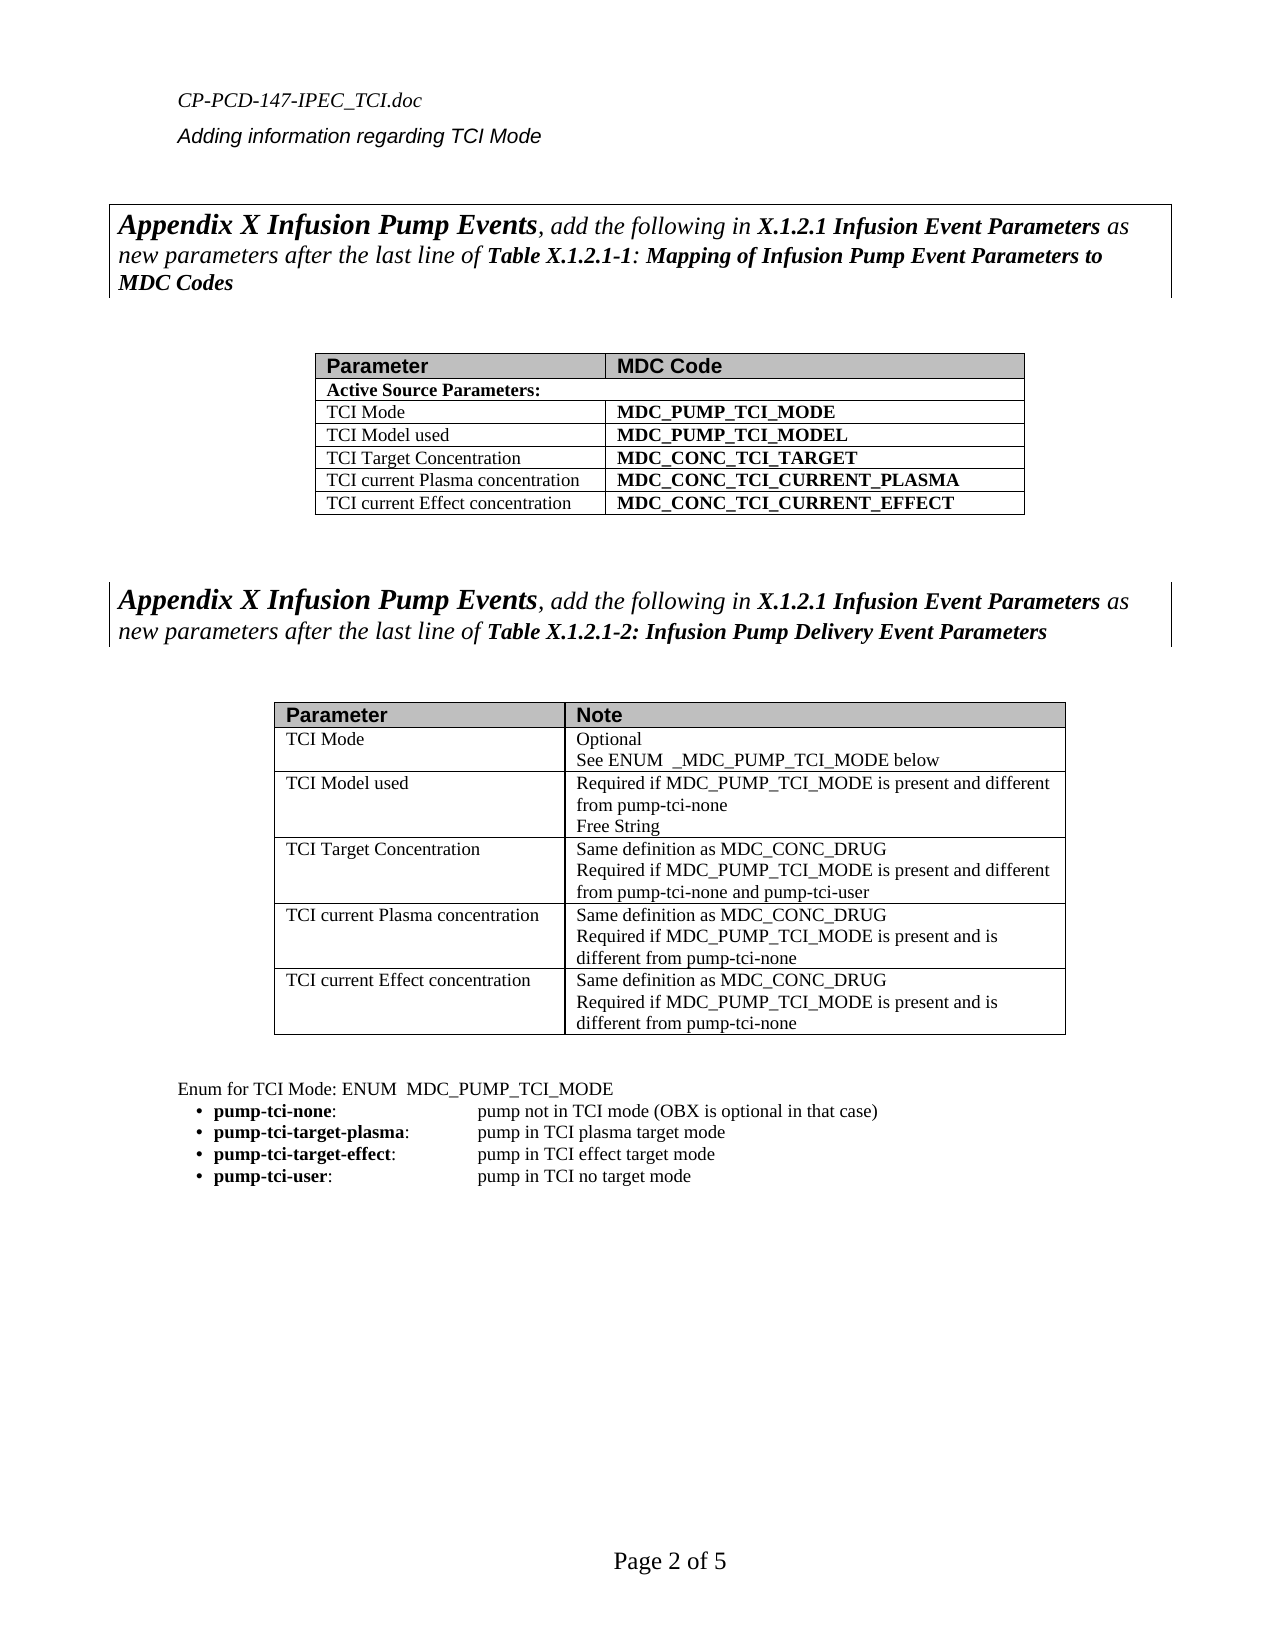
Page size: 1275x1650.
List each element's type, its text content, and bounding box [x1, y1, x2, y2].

table_cell MDC_CONC_TCI_CURRENT_EFFECT [606, 492, 1024, 513]
table_cell TCI Target Concentration [275, 838, 564, 902]
table_cell Active Source Parameters: [316, 379, 1024, 400]
list pump-tci-target-effect: pump in TCI effect target mode [196, 1143, 1162, 1164]
text Appendix X Infusion Pump Events, add the following in X.1.2.1 Infusion Event Parameters as new parameters after the last line of Table X.1.2.1-1: Mapping of Infusion Pump Event Parameters to MDC Codes [110, 205, 1171, 298]
table_cell TCI Target Concentration [316, 447, 605, 468]
table_cell Same definition as MDC_CONC_DRUG Required if MDC_PUMP_TCI_MODE is present and is different from pump-tci-none [566, 904, 1065, 968]
list pump-tci-none: pump not in TCI mode (OBX is optional in that case) [196, 1099, 1162, 1121]
list pump-tci-target-plasma: pump in TCI plasma target mode [196, 1121, 1162, 1143]
table_header Note [566, 703, 1065, 727]
table_cell TCI current Plasma concentration [316, 469, 605, 491]
table_cell TCI Mode [275, 728, 564, 771]
table_header Parameter [316, 354, 605, 378]
table_cell TCI Model used [316, 424, 605, 446]
table_cell MDC_CONC_TCI_CURRENT_PLASMA [606, 469, 1024, 491]
table_cell TCI current Effect concentration [316, 492, 605, 513]
table_cell MDC_PUMP_TCI_MODEL [606, 424, 1024, 446]
table_cell Same definition as MDC_CONC_DRUG Required if MDC_PUMP_TCI_MODE is present and is different from pump-tci-none [566, 969, 1065, 1034]
text Enum for TCI Mode: ENUM MDC_PUMP_TCI_MODE [177, 1078, 1162, 1099]
table_cell MDC_CONC_TCI_TARGET [606, 447, 1024, 468]
table_cell TCI Model used [275, 772, 564, 837]
list pump-tci-user: pump in TCI no target mode [196, 1164, 1162, 1186]
table_header MDC Code [606, 354, 1024, 378]
table_cell Optional See ENUM _MDC_PUMP_TCI_MODE below [566, 728, 1065, 771]
table_cell Same definition as MDC_CONC_DRUG Required if MDC_PUMP_TCI_MODE is present and different from pump-tci-none and pump-tci-user [566, 838, 1065, 902]
table_header Parameter [275, 703, 564, 727]
table_cell TCI current Effect concentration [275, 969, 564, 1034]
table_cell MDC_PUMP_TCI_MODE [606, 401, 1024, 423]
table_cell TCI Mode [316, 401, 605, 423]
text Appendix X Infusion Pump Events, add the following in X.1.2.1 Infusion Event Parameters as new parameters after the last line of Table X.1.2.1-2: Infusion Pump Delivery Event Parameters [110, 582, 1171, 647]
table_cell Required if MDC_PUMP_TCI_MODE is present and different from pump-tci-none Free String [566, 772, 1065, 837]
table_cell TCI current Plasma concentration [275, 904, 564, 968]
